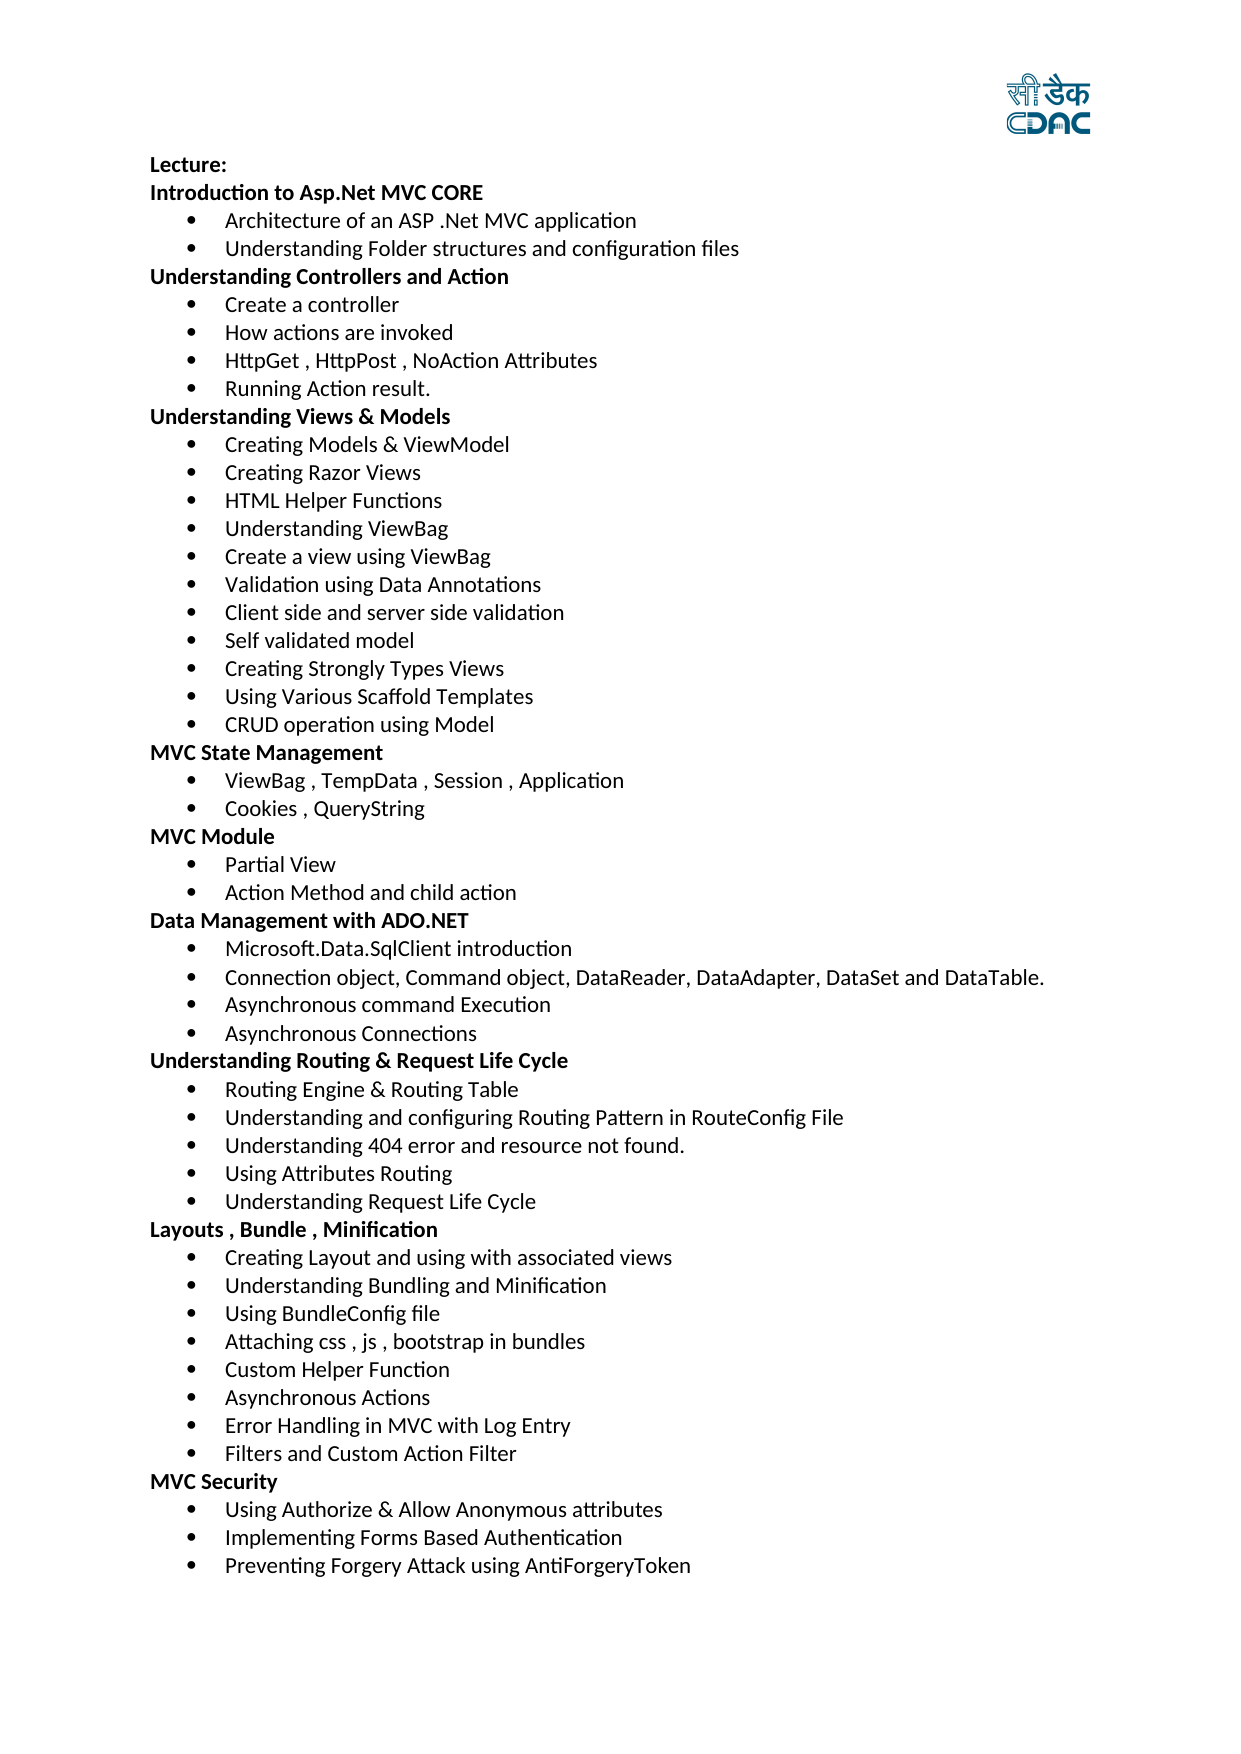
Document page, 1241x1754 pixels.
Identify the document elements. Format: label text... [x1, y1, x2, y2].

text Introduction to Asp.Net MVC CORE [150, 178, 1090, 206]
list CRUD operation using Model [187, 710, 1090, 738]
list Cookies , QueryString [187, 794, 1090, 822]
list Validation using Data Annotations [187, 570, 1090, 598]
list Understanding Request Life Cycle [187, 1187, 1090, 1215]
list Custom Helper Function [187, 1355, 1090, 1383]
picture [1006, 73, 1091, 134]
text Understanding Views & Models [150, 402, 1090, 430]
list Architecture of an ASP .Net MVC application [187, 206, 1090, 234]
list Understanding Bundling and Minification [187, 1271, 1090, 1299]
picture [1054, 118, 1064, 134]
list HTML Helper Functions [187, 486, 1090, 514]
text MVC Module [150, 822, 1090, 851]
text MVC State Management [150, 738, 1090, 766]
list Partial View [187, 851, 1090, 878]
list Client side and server side validation [187, 598, 1090, 626]
list Asynchronous command Execution [187, 991, 1090, 1019]
list Routing Engine & Routing Table [187, 1075, 1090, 1103]
list Using Authorize & Allow Anonymous attributes [187, 1495, 1090, 1523]
text MVC Security [150, 1467, 1090, 1495]
list Create a controller [187, 290, 1090, 318]
list Microsoft.Data.SqlClient introduction [187, 934, 1090, 963]
list Understanding ViewBag [187, 514, 1090, 542]
text Understanding Routing & Request Life Cycle [150, 1047, 1090, 1075]
list Create a view using ViewBag [187, 542, 1090, 570]
list Using Various Scaffold Templates [187, 682, 1090, 710]
text Data Management with ADO.NET [150, 907, 1090, 934]
list Filters and Custom Action Filter [187, 1439, 1090, 1467]
text Understanding Controllers and Action [150, 262, 1090, 290]
text Lecture: [150, 150, 1090, 178]
list Asynchronous Actions [187, 1383, 1090, 1411]
list Understanding Folder structures and configuration files [187, 234, 1090, 262]
list HttpGet , HttpPost , NoAction Attributes [187, 346, 1090, 374]
list Understanding 404 error and resource not found. [187, 1131, 1090, 1159]
text Layouts , Bundle , Minification [150, 1215, 1090, 1243]
list Self validated model [187, 626, 1090, 654]
list Creating Models & ViewModel [187, 430, 1090, 458]
list Using Attributes Routing [187, 1159, 1090, 1187]
list How actions are invoked [187, 318, 1090, 346]
list Attaching css , js , bootstrap in bundles [187, 1327, 1090, 1355]
list Implementing Forms Based Authentication [187, 1523, 1090, 1551]
picture [1057, 73, 1091, 83]
list Using BundleConfig file [187, 1299, 1090, 1327]
list Understanding and configuring Routing Pattern in RouteConfig File [187, 1103, 1090, 1131]
list Action Method and child action [187, 878, 1090, 907]
list Creating Razor Views [187, 458, 1090, 486]
list Error Handling in MVC with Log Entry [187, 1411, 1090, 1439]
list Running Action result. [187, 374, 1090, 402]
list Asynchronous Connections [187, 1019, 1090, 1047]
list Creating Strongly Types Views [187, 654, 1090, 682]
list Connection object, Command object, DataReader, DataAdapter, DataSet and DataTable. [187, 963, 1090, 991]
picture [1042, 126, 1048, 134]
list ViewBag , TempData , Session , Application [187, 766, 1090, 794]
picture [1077, 118, 1091, 128]
list Preventing Forgery Attack using AntiForgeryToken [187, 1551, 1090, 1579]
list Creating Layout and using with associated views [187, 1243, 1090, 1271]
